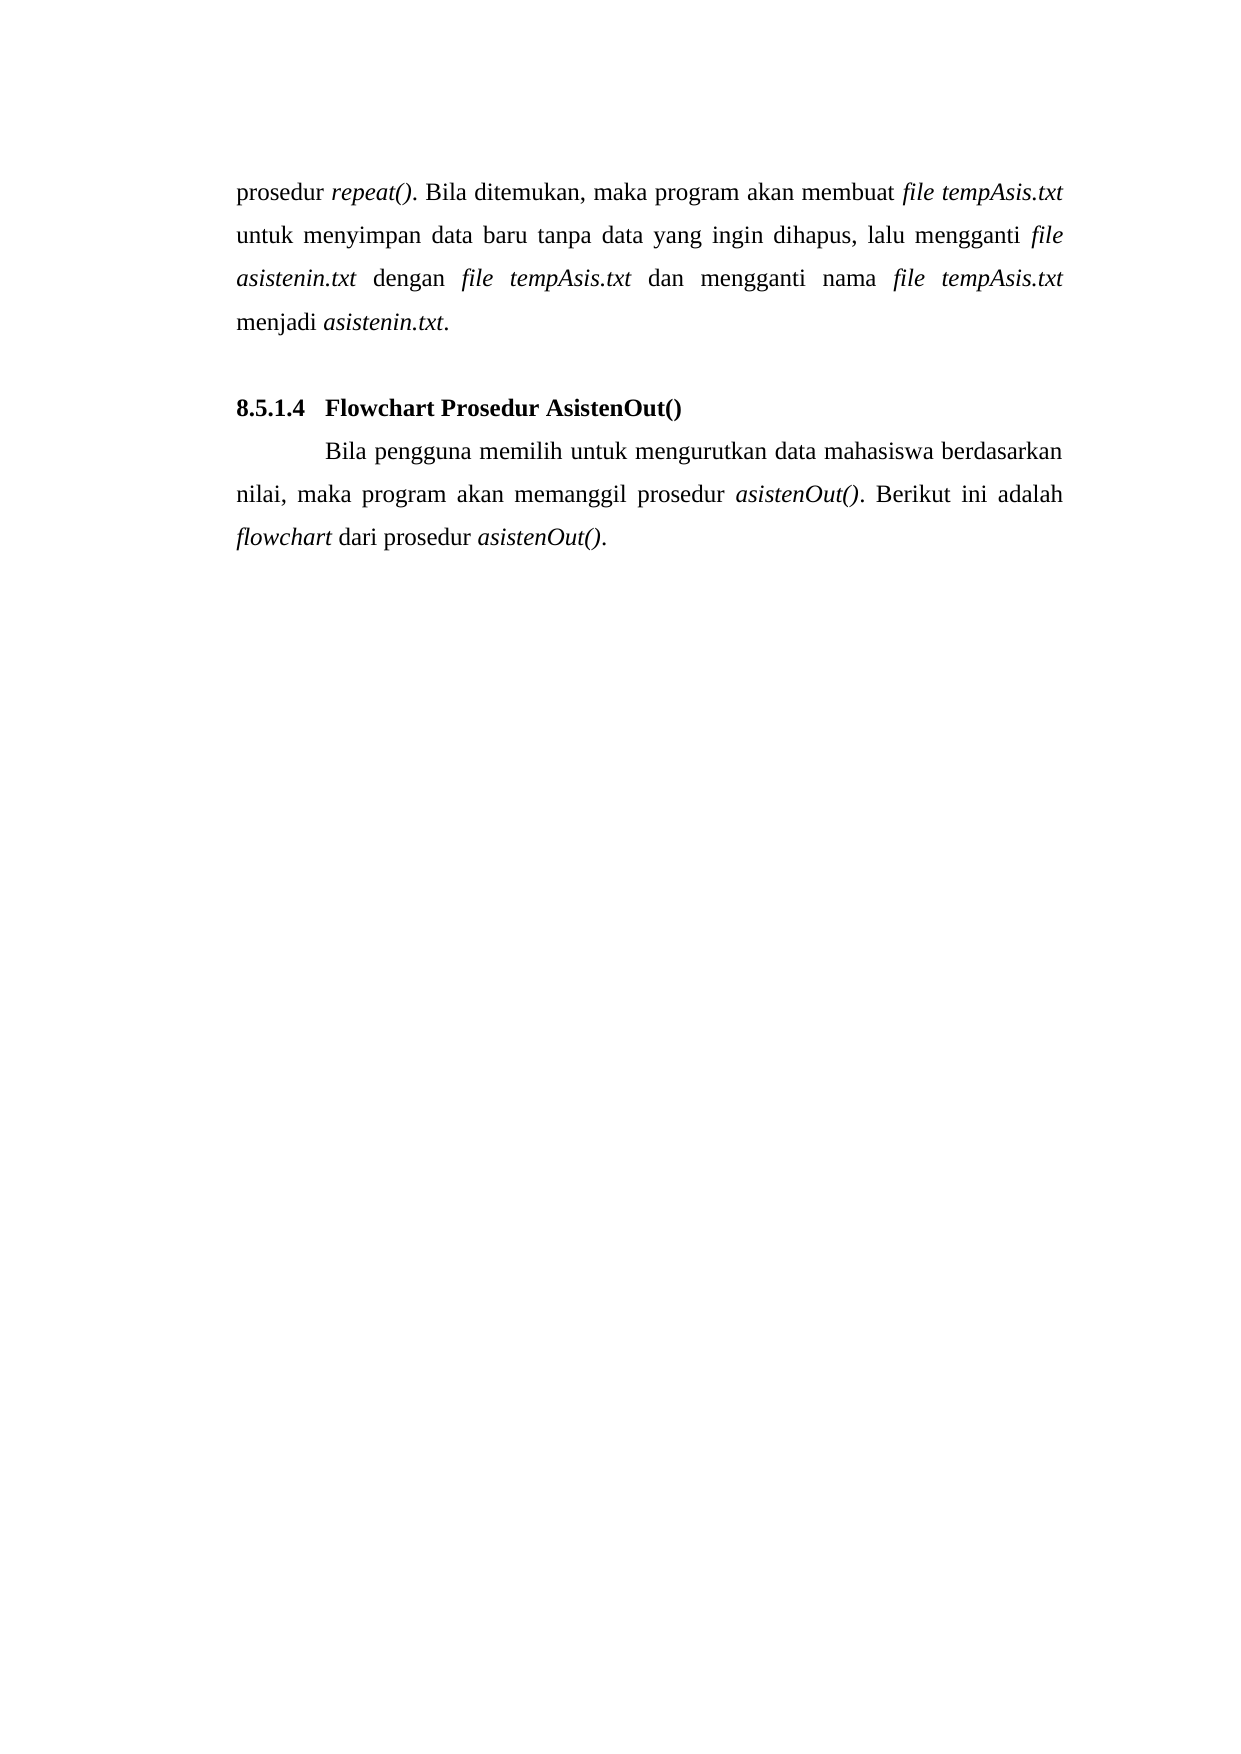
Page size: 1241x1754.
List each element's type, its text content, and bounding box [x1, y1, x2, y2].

text Bila pengguna memilih untuk mengurutkan data mahasiswa berdasarkan nilai, maka program akan memanggil prosedur asistenOut(). Berikut ini adalah flowchart dari prosedur asistenOut(). [236, 436, 1063, 551]
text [236, 177, 1063, 335]
subtitle Flowchart Prosedur AsistenOut() [236, 393, 1063, 422]
